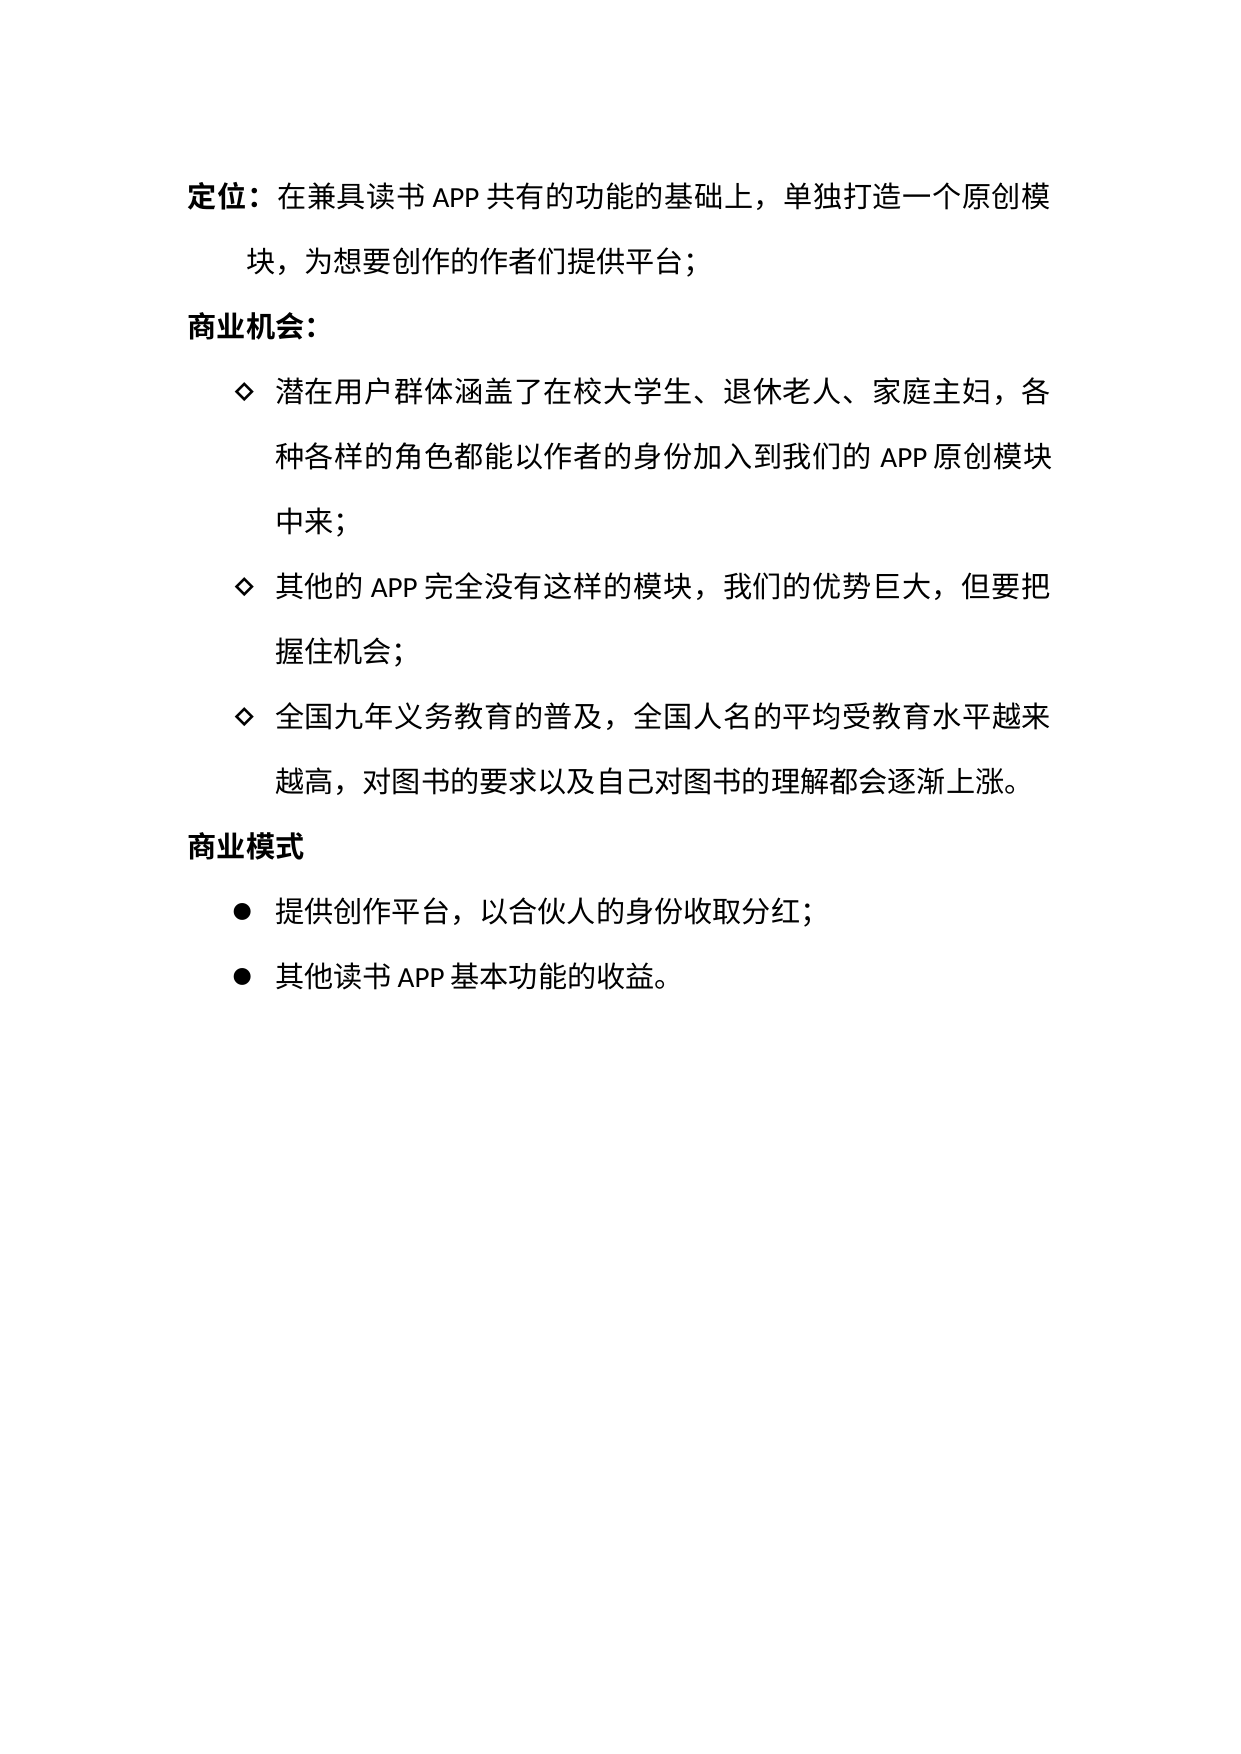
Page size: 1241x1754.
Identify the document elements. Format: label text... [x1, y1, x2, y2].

list 全国九年义务教育的普及，全国人名的平均受教育水平越来越高，对图书的要求以及自己对图书的理解都会逐渐上涨。 [231, 682, 1053, 812]
list 其他读书APP基本功能的收益。 [231, 942, 1053, 1007]
text 定位：在兼具读书APP共有的功能的基础上，单独打造一个原创模块，为想要创作的作者们提供平台； [187, 162, 1053, 292]
list 其他的APP完全没有这样的模块，我们的优势巨大，但要把握住机会； [231, 552, 1053, 682]
list 潜在用户群体涵盖了在校大学生、退休老人、家庭主妇，各种各样的角色都能以作者的身份加入到我们的APP原创模块中来； [231, 357, 1053, 552]
text 商业机会： [187, 292, 1053, 357]
list 提供创作平台，以合伙人的身份收取分红； [231, 877, 1053, 942]
text 商业模式 [187, 812, 1053, 877]
